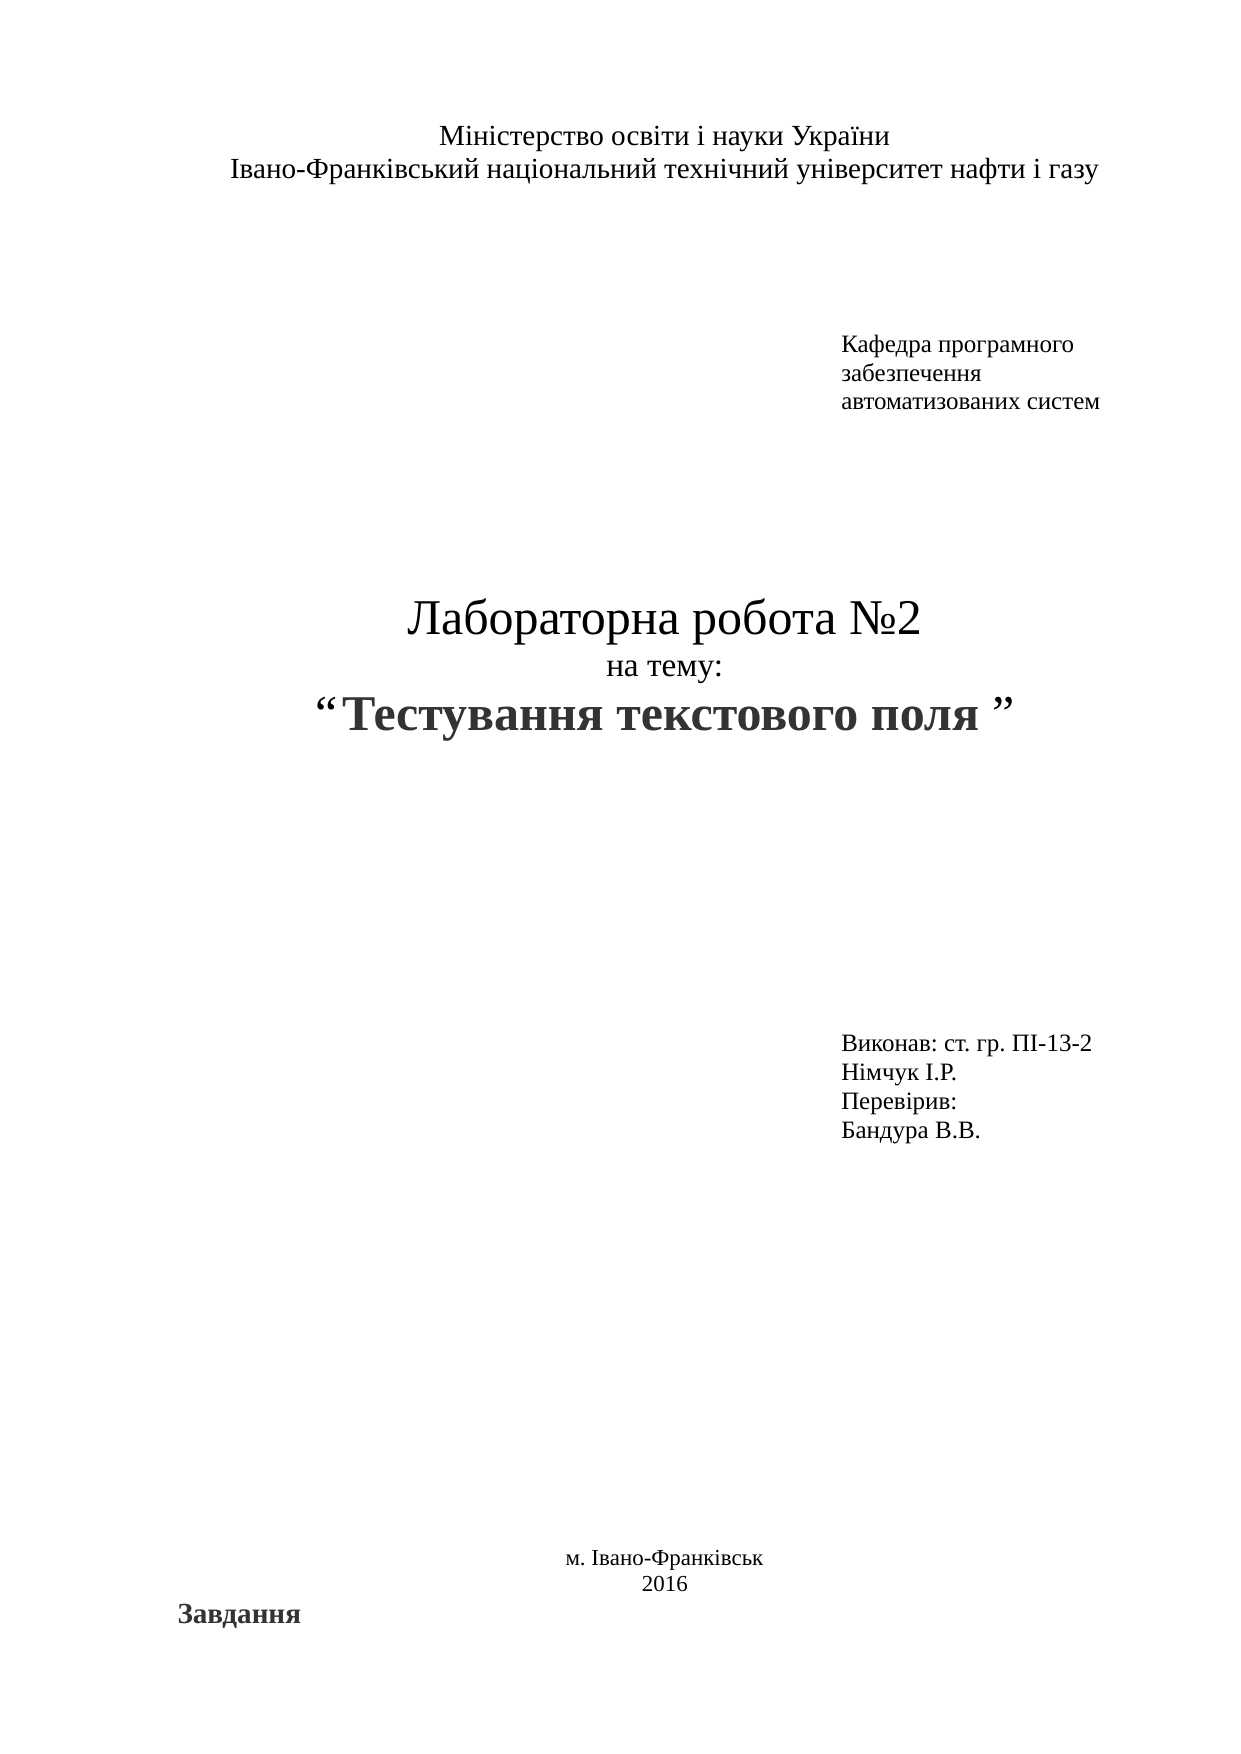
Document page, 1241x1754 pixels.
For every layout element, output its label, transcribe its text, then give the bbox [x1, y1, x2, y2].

text Міністерство освіти і науки України Івано-Франківський національний технічний університет нафти і газу [177, 118, 1152, 185]
text Кафедра програмного забезпечення автоматизованих систем [841, 185, 1152, 559]
text Лабораторна робота №2 [177, 588, 1152, 645]
text “ Тестування текстового поля ” [177, 683, 1152, 741]
text 2016 [177, 1570, 1152, 1596]
text на тему: [177, 645, 1152, 683]
text Німчук І.Р. [841, 1057, 1152, 1086]
text Завдання [177, 1596, 1152, 1630]
text м. Івано-Франківськ [177, 1544, 1152, 1570]
text Перевірив: Бандура В.В. [841, 1086, 1152, 1143]
text Виконав: ст. гр. ПІ-13-2 [841, 1028, 1152, 1057]
